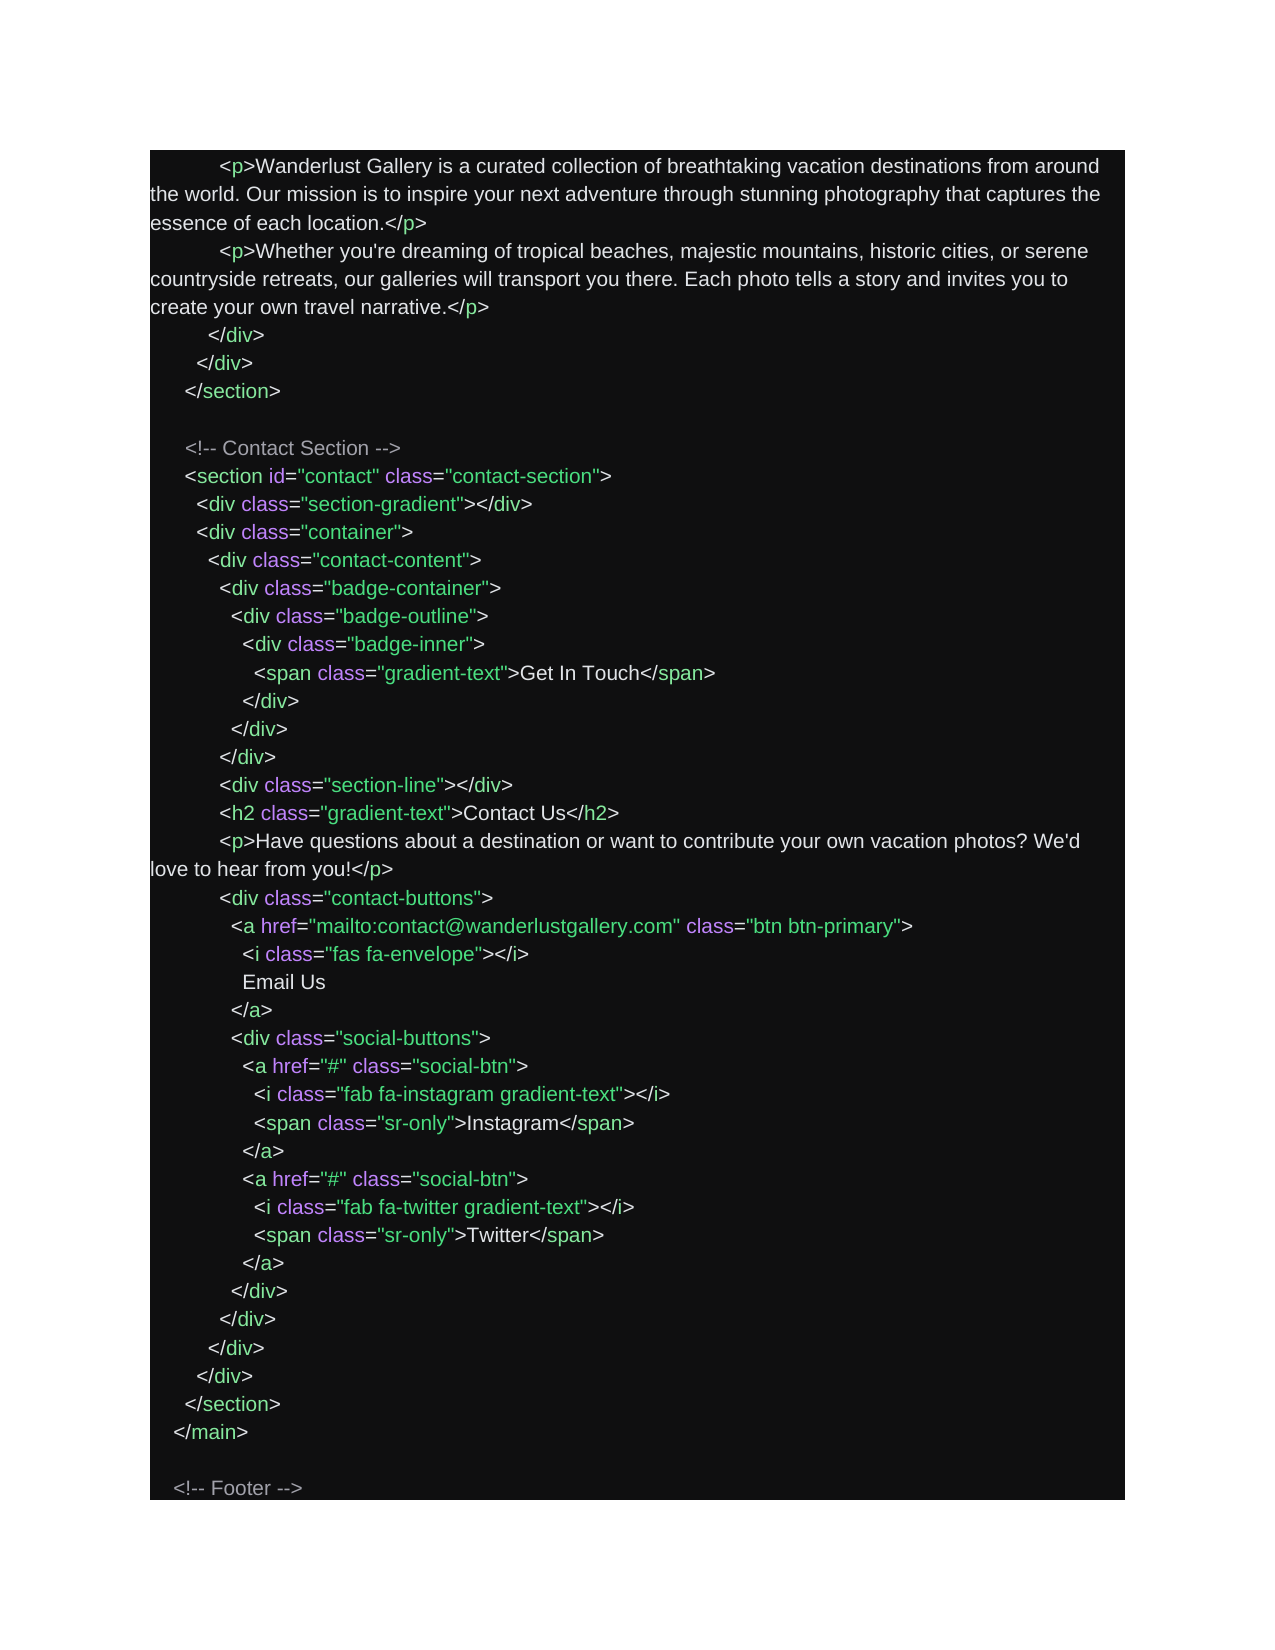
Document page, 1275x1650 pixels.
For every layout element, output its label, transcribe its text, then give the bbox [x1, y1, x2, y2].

text </div> [150, 1303, 1125, 1331]
text <div class="contact-content"> [150, 544, 1125, 572]
text <div class="contact-buttons"> [150, 881, 1125, 909]
text <!-- Footer --> [150, 1472, 1125, 1500]
text <div class="social-buttons"> [150, 1022, 1125, 1050]
text </div> [150, 347, 1125, 375]
text </div> [150, 741, 1125, 769]
text <p>Wanderlust Gallery is a curated collection of breathtaking vacation destinations from around the world. Our mission is to inspire your next adventure through stunning photography that captures the essence of each location.</p> [150, 150, 1125, 234]
text Email Us [150, 966, 1125, 994]
text <i class="fab fa-instagram gradient-text"></i> [150, 1078, 1125, 1106]
text <div class="section-gradient"></div> [150, 487, 1125, 516]
text <div class="container"> [150, 516, 1125, 544]
text </div> [150, 1359, 1125, 1387]
text <p>Whether you're dreaming of tropical beaches, majestic mountains, historic cities, or serene countryside retreats, our galleries will transport you there. Each photo tells a story and invites you to create your own travel narrative.</p> [150, 234, 1125, 319]
text <p>Have questions about a destination or want to contribute your own vacation photos? We'd love to hear from you!</p> [150, 825, 1125, 881]
text <a href="#" class="social-btn"> [150, 1050, 1125, 1078]
text </a> [150, 1134, 1125, 1162]
text <i class="fab fa-twitter gradient-text"></i> [150, 1191, 1125, 1219]
text </div> [150, 684, 1125, 712]
text <div class="section-line"></div> [150, 769, 1125, 797]
text </section> [150, 1387, 1125, 1416]
text <span class="sr-only">Twitter</span> [150, 1219, 1125, 1247]
text </div> [150, 1331, 1125, 1359]
text <!-- Contact Section --> [150, 431, 1125, 459]
text <span class="sr-only">Instagram</span> [150, 1106, 1125, 1134]
text <div class="badge-inner"> [150, 628, 1125, 656]
text </div> [150, 1275, 1125, 1303]
text </a> [150, 994, 1125, 1022]
text <div class="badge-outline"> [150, 600, 1125, 628]
text <a href="#" class="social-btn"> [150, 1162, 1125, 1191]
text </a> [150, 1247, 1125, 1275]
text </div> [150, 712, 1125, 741]
text <span class="gradient-text">Get In Touch</span> [150, 656, 1125, 684]
text <a href="mailto:contact@wanderlustgallery.com" class="btn btn-primary"> [150, 909, 1125, 937]
text <h2 class="gradient-text">Contact Us</h2> [150, 797, 1125, 825]
text <div class="badge-container"> [150, 572, 1125, 600]
text </section> [150, 375, 1125, 403]
text <i class="fas fa-envelope"></i> [150, 937, 1125, 966]
text </div> [150, 319, 1125, 347]
text <section id="contact" class="contact-section"> [150, 459, 1125, 487]
text </main> [150, 1416, 1125, 1444]
